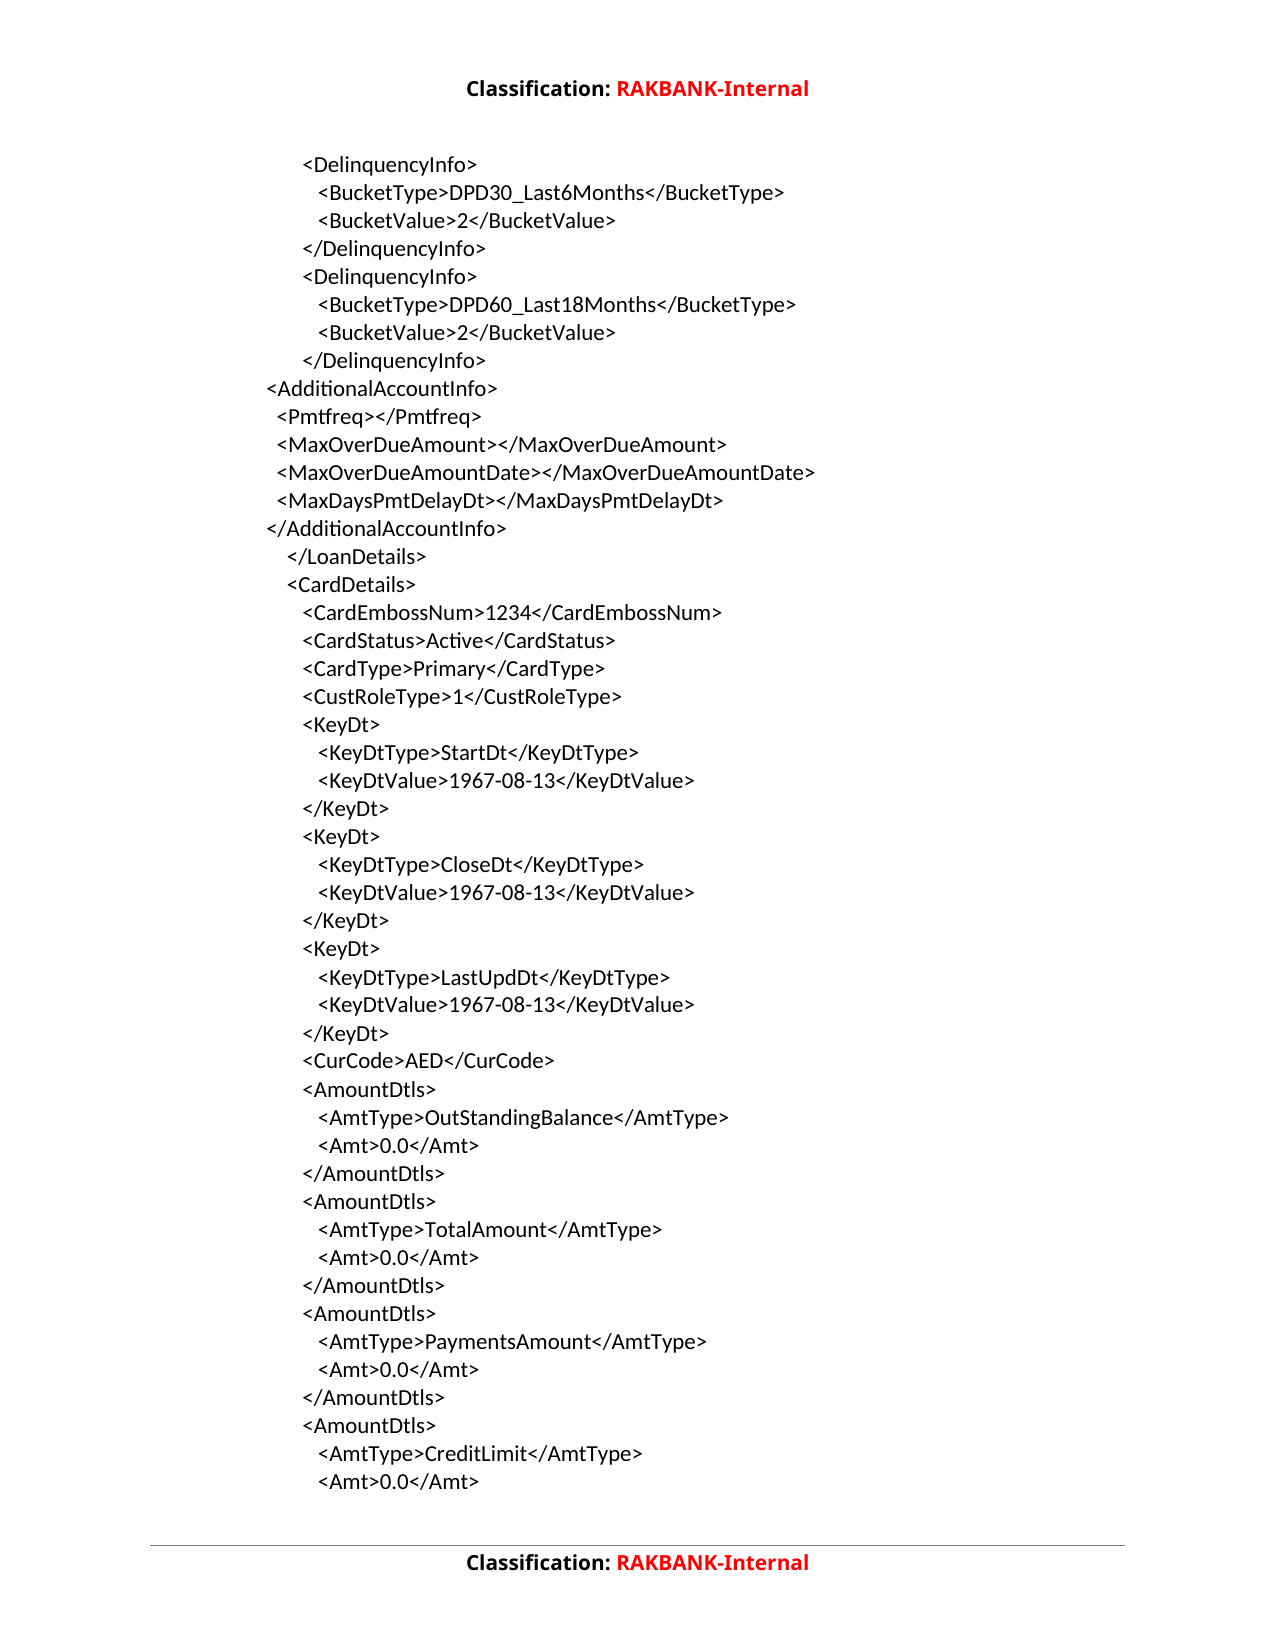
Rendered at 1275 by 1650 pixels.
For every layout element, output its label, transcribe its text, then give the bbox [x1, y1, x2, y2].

text <AmtType>CreditLimit</AmtType> [225, 1439, 1125, 1467]
text <DelinquencyInfo> [225, 262, 1125, 290]
text <KeyDtValue>1967-08-13</KeyDtValue> [225, 991, 1125, 1019]
text <Pmtfreq></Pmtfreq> [225, 402, 1125, 430]
text <MaxDaysPmtDelayDt></MaxDaysPmtDelayDt> [225, 486, 1125, 514]
text <MaxOverDueAmountDate></MaxOverDueAmountDate> [225, 458, 1125, 486]
text <CurCode>AED</CurCode> [225, 1047, 1125, 1075]
text <Amt>0.0</Amt> [225, 1467, 1125, 1495]
text </KeyDt> [225, 794, 1125, 822]
text </AmountDtls> [225, 1383, 1125, 1411]
text <AmountDtls> [225, 1411, 1125, 1439]
text <AmountDtls> [225, 1299, 1125, 1327]
text </AmountDtls> [225, 1271, 1125, 1299]
text <BucketType>DPD60_Last18Months</BucketType> [225, 290, 1125, 318]
text <KeyDt> [225, 934, 1125, 963]
text <KeyDtValue>1967-08-13</KeyDtValue> [225, 766, 1125, 794]
text </DelinquencyInfo> [225, 346, 1125, 374]
text <KeyDtType>CloseDt</KeyDtType> [225, 851, 1125, 878]
text </AdditionalAccountInfo> [225, 514, 1125, 542]
text <BucketValue>2</BucketValue> [225, 318, 1125, 346]
text <Amt>0.0</Amt> [225, 1355, 1125, 1383]
text <BucketValue>2</BucketValue> [225, 206, 1125, 234]
text <AmountDtls> [225, 1075, 1125, 1103]
text <KeyDtType>LastUpdDt</KeyDtType> [225, 963, 1125, 991]
text <Amt>0.0</Amt> [225, 1131, 1125, 1159]
text <KeyDtType>StartDt</KeyDtType> [225, 738, 1125, 766]
text <CardDetails> [225, 570, 1125, 598]
text </AmountDtls> [225, 1159, 1125, 1187]
text </KeyDt> [225, 1019, 1125, 1047]
text <MaxOverDueAmount></MaxOverDueAmount> [225, 430, 1125, 458]
text <AdditionalAccountInfo> [225, 374, 1125, 402]
text <AmtType>PaymentsAmount</AmtType> [225, 1327, 1125, 1355]
text <CardEmbossNum>1234</CardEmbossNum> [225, 598, 1125, 626]
text <KeyDtValue>1967-08-13</KeyDtValue> [225, 878, 1125, 907]
text </LoanDetails> [225, 542, 1125, 570]
text <CardType>Primary</CardType> [225, 654, 1125, 682]
text <Amt>0.0</Amt> [225, 1243, 1125, 1271]
text <BucketType>DPD30_Last6Months</BucketType> [225, 178, 1125, 206]
text </KeyDt> [225, 907, 1125, 934]
text <AmountDtls> [225, 1187, 1125, 1215]
text <AmtType>TotalAmount</AmtType> [225, 1215, 1125, 1243]
text <KeyDt> [225, 822, 1125, 851]
text <DelinquencyInfo> [225, 150, 1125, 178]
text <CustRoleType>1</CustRoleType> [225, 682, 1125, 710]
text <AmtType>OutStandingBalance</AmtType> [225, 1103, 1125, 1131]
text </DelinquencyInfo> [225, 234, 1125, 262]
text <KeyDt> [225, 710, 1125, 738]
text <CardStatus>Active</CardStatus> [225, 626, 1125, 654]
